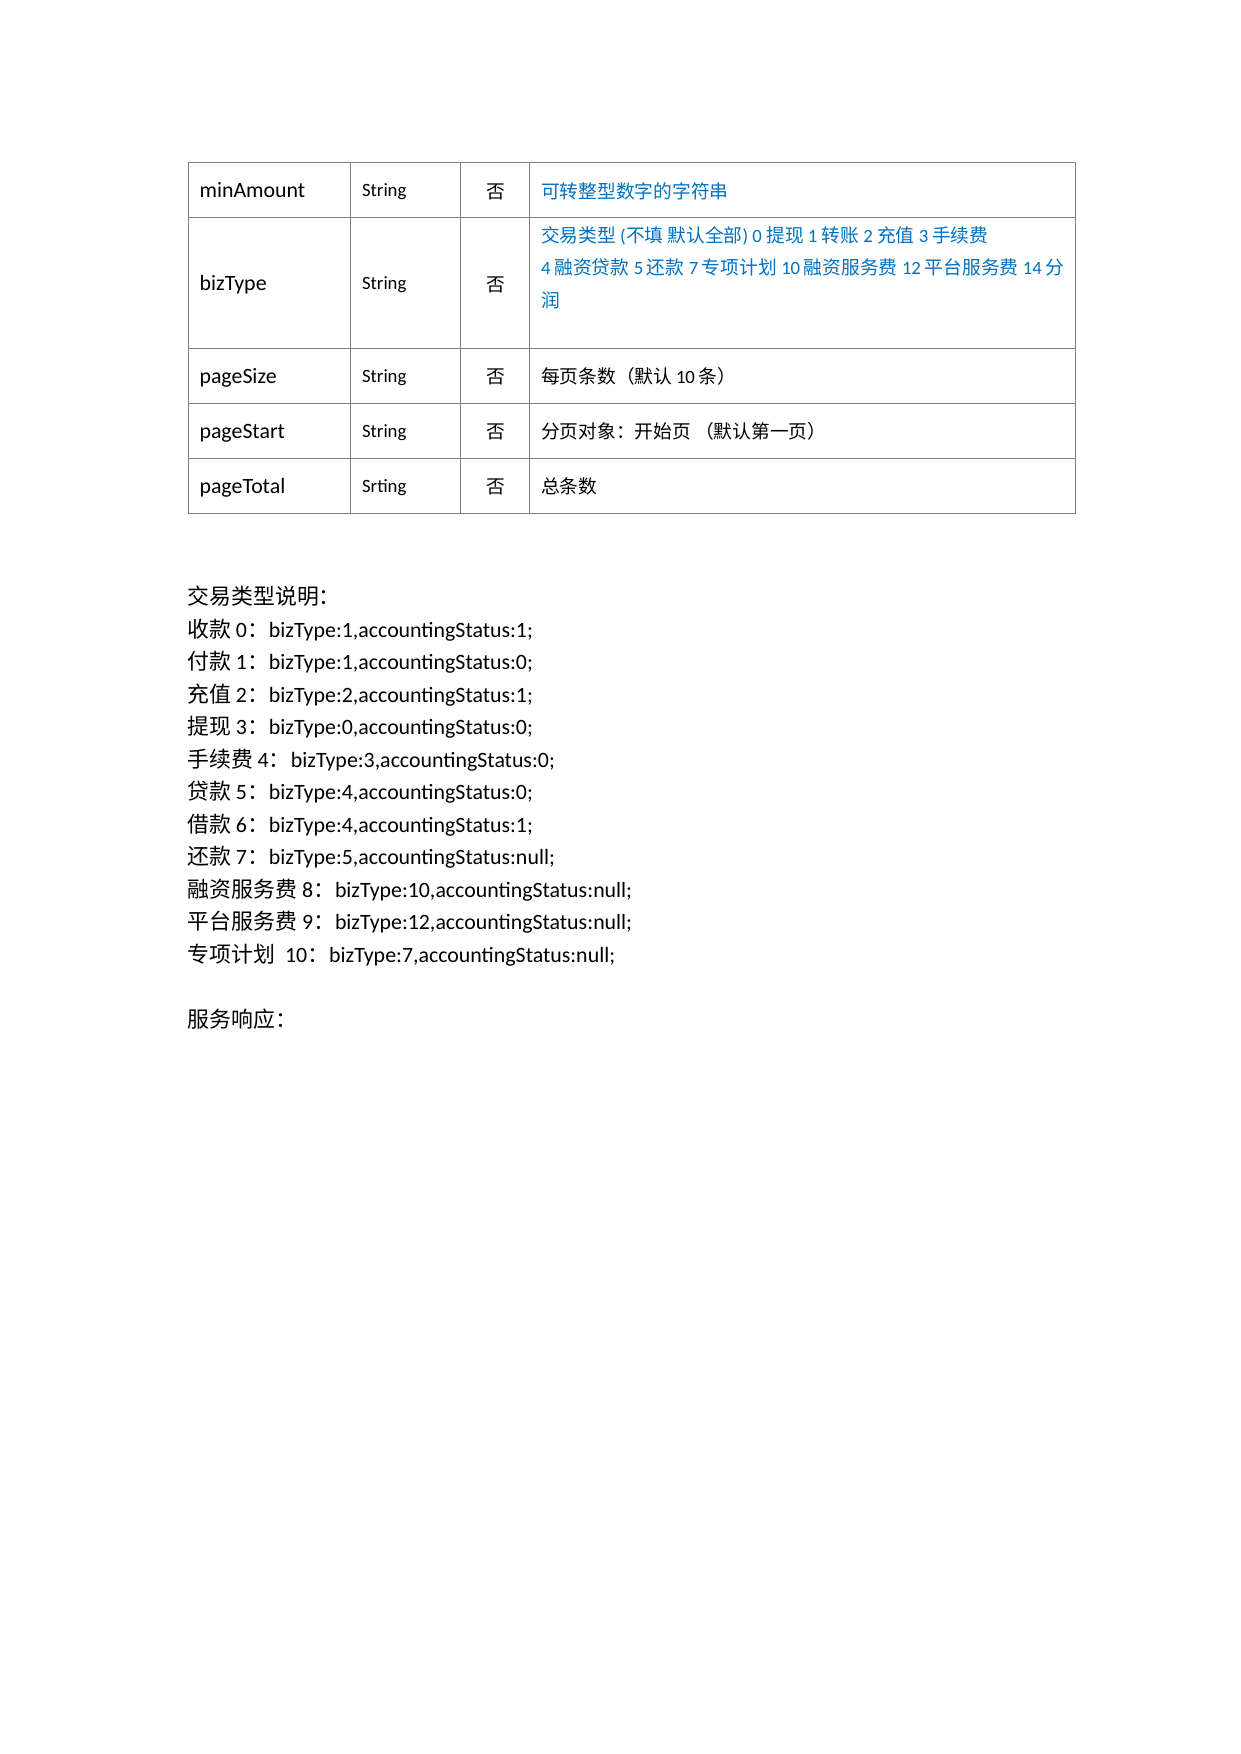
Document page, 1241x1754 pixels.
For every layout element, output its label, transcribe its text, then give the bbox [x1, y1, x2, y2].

table_cell Srting [351, 459, 460, 513]
table_cell pageStart [189, 404, 350, 458]
text 手续费4：bizType:3,accountingStatus:0; [187, 741, 1053, 774]
table_cell String [351, 218, 460, 348]
table_cell pageTotal [189, 459, 350, 513]
table_cell String [351, 163, 460, 217]
table_cell bizType [189, 218, 350, 348]
table_cell 总条数 [530, 459, 1075, 513]
text 借款6：bizType:4,accountingStatus:1; [187, 806, 1053, 839]
text 还款7：bizType:5,accountingStatus:null; [187, 839, 1053, 871]
table_cell pageSize [189, 349, 350, 403]
table_cell 否 [461, 349, 529, 403]
table_cell String [351, 404, 460, 458]
text 平台服务费 9：bizType:12,accountingStatus:null; [187, 904, 1053, 936]
table_cell String [351, 349, 460, 403]
table_cell 每页条数（默认10条） [530, 349, 1075, 403]
text 专项计划 10：bizType:7,accountingStatus:null; [187, 936, 1053, 969]
text 充值2：bizType:2,accountingStatus:1; [187, 676, 1053, 709]
text 付款1：bizType:1,accountingStatus:0; [187, 644, 1053, 676]
text 交易类型说明： [187, 579, 1053, 611]
table_cell 可转整型数字的字符串 [530, 163, 1075, 217]
text 提现3：bizType:0,accountingStatus:0; [187, 709, 1053, 741]
text 贷款5：bizType:4,accountingStatus:0; [187, 774, 1053, 806]
table_cell minAmount [189, 163, 350, 217]
table_cell 分页对象：开始页 （默认第一页） [530, 404, 1075, 458]
table_cell 交易类型 (不填 默认全部) 0 提现 1 转账 2 充值 3手续费 4融资贷款 5还款 7专项计划 10融资服务费 12平台服务费 14分润 [530, 218, 1075, 348]
table_cell 否 [461, 404, 529, 458]
text 融资服务费 8：bizType:10,accountingStatus:null; [187, 871, 1053, 904]
table_cell 否 [461, 163, 529, 217]
table_cell 否 [461, 459, 529, 513]
text 收款0：bizType:1,accountingStatus:1; [187, 611, 1053, 644]
text 服务响应： [187, 1001, 1053, 1034]
table_cell 否 [461, 218, 529, 348]
